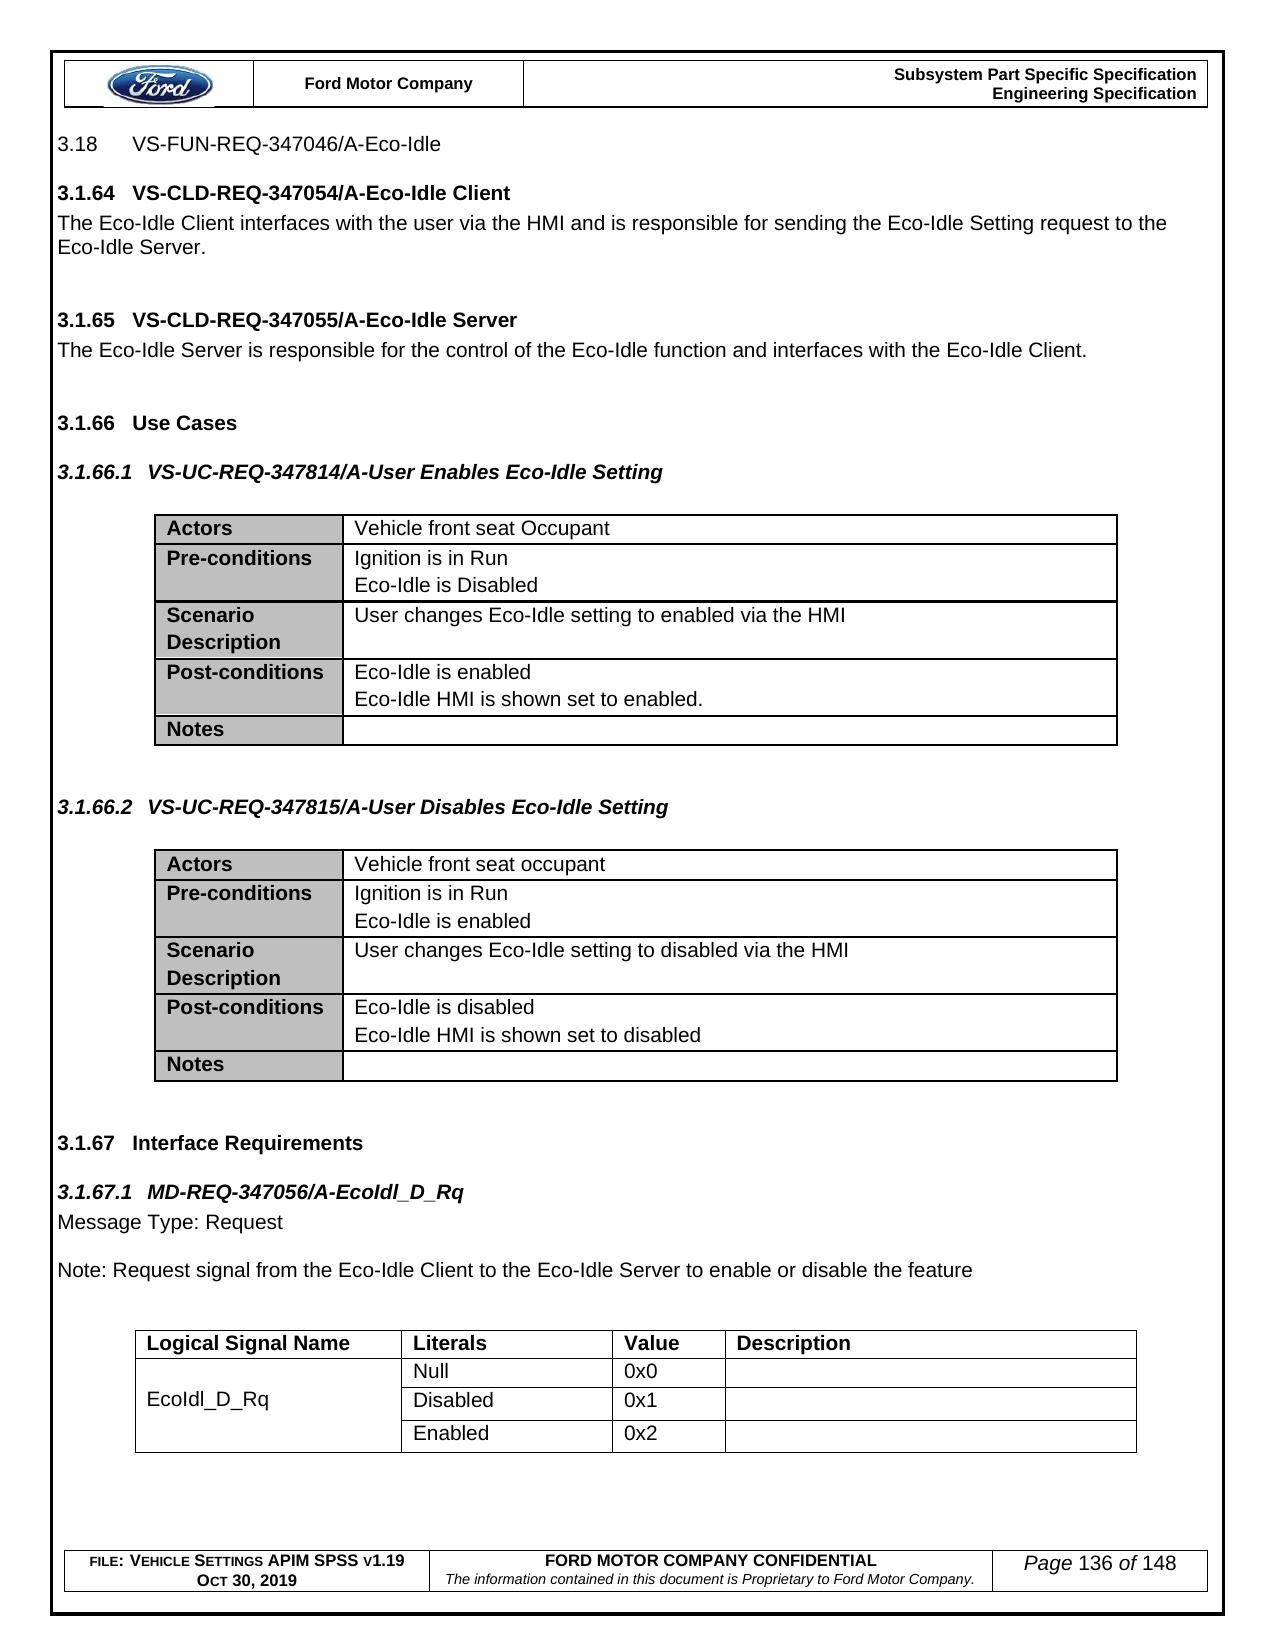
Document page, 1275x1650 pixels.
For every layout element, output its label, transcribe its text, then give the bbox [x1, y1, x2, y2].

subtitle VS-UC-REQ-347815/A-User Disables Eco-Idle Setting [57, 795, 1215, 819]
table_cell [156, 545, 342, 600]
subtitle Interface Requirements [57, 1131, 1215, 1155]
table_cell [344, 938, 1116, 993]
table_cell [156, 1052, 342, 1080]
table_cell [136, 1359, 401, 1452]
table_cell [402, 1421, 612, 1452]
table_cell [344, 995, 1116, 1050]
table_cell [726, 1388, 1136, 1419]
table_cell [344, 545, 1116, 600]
text The Eco-Idle Server is responsible for the control of the Eco-Idle function and interfaces with the Eco-Idle Client. [57, 338, 1215, 362]
subtitle VS-UC-REQ-347814/A-User Enables Eco-Idle Setting [57, 459, 1215, 483]
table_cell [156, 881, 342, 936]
subtitle MD-REQ-347056/A-EcoIdl_D_Rq [57, 1180, 1215, 1204]
text The Eco-Idle Client interfaces with the user via the HMI and is responsible for sending the Eco-Idle Setting request to the Eco-Idle Server. [57, 211, 1215, 258]
text 3.18 VS-FUN-REQ-347046/A-Eco-Idle [57, 131, 1215, 155]
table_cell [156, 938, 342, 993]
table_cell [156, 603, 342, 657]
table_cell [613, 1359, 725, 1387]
subtitle Use Cases [57, 411, 1215, 434]
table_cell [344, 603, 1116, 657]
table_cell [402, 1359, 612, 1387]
subtitle VS-CLD-REQ-347055/A-Eco-Idle Server [57, 307, 1215, 331]
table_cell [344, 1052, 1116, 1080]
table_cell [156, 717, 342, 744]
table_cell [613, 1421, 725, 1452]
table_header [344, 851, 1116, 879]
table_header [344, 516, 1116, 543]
picture [103, 61, 215, 107]
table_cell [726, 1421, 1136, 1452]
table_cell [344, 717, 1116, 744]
text Note: Request signal from the Eco-Idle Client to the Eco-Idle Server to enable or disable the feature [57, 1258, 1215, 1282]
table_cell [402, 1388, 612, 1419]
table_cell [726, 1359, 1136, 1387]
subtitle VS-CLD-REQ-347054/A-Eco-Idle Client [57, 180, 1215, 204]
text Message Type: Request [57, 1210, 1215, 1234]
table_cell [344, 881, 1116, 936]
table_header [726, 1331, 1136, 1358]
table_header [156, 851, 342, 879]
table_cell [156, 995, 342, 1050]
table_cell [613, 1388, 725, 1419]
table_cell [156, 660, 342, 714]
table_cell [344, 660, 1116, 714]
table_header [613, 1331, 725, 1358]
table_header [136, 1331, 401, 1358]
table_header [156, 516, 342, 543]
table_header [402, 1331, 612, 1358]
